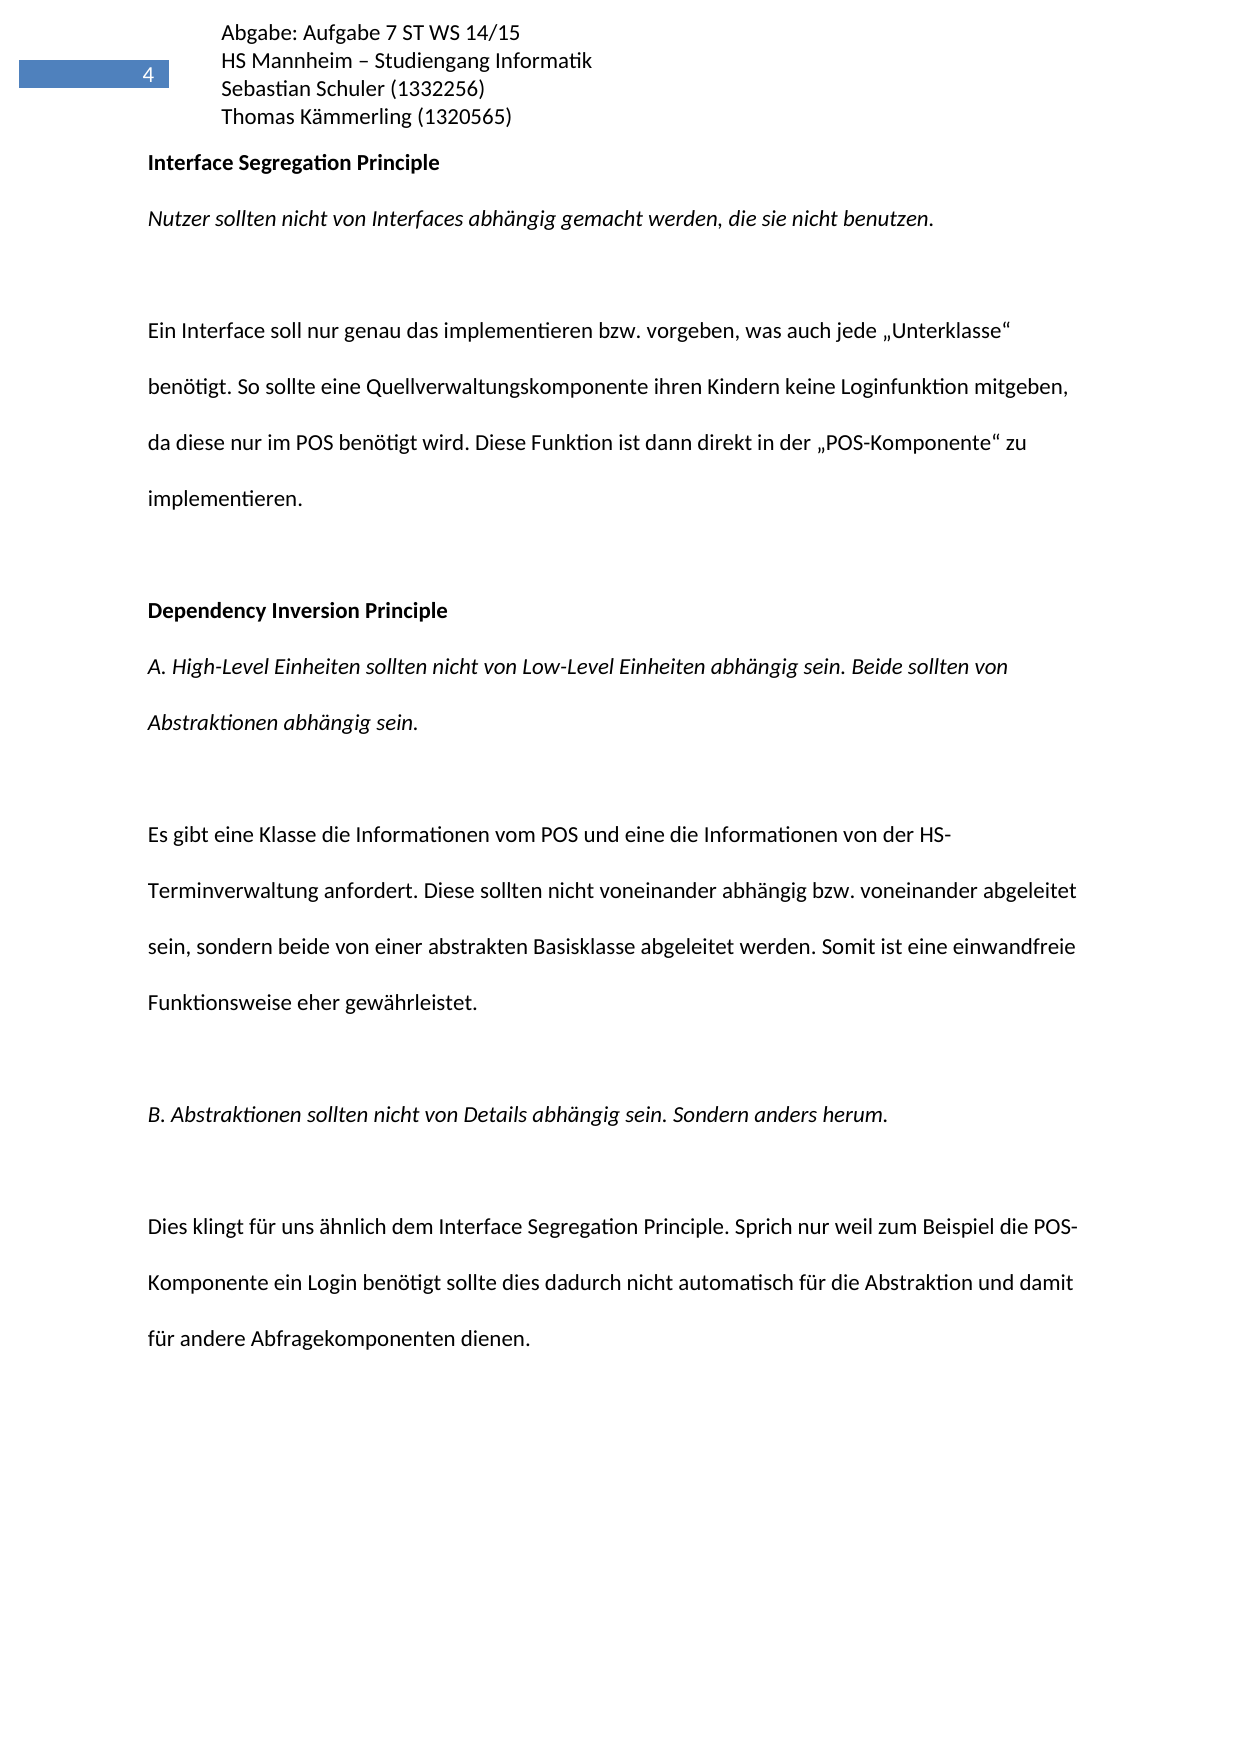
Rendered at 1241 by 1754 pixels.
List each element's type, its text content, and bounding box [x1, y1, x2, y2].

text A. High-Level Einheiten sollten nicht von Low-Level Einheiten abhängig sein. Beide sollten von Abstraktionen abhängig sein. [148, 652, 1093, 736]
text Interface Segregation Principle [148, 148, 1093, 176]
text Ein Interface soll nur genau das implementieren bzw. vorgeben, was auch jede „Unterklasse“ benötigt. So sollte eine Quellverwaltungskomponente ihren Kindern keine Loginfunktion mitgeben, da diese nur im POS benötigt wird. Diese Funktion ist dann direkt in der „POS-Komponente“ zu implementieren. [148, 316, 1093, 512]
text Dies klingt für uns ähnlich dem Interface Segregation Principle. Sprich nur weil zum Beispiel die POS-Komponente ein Login benötigt sollte dies dadurch nicht automatisch für die Abstraktion und damit für andere Abfragekomponenten dienen. [148, 1212, 1093, 1352]
text Es gibt eine Klasse die Informationen vom POS und eine die Informationen von der HS-Terminverwaltung anfordert. Diese sollten nicht voneinander abhängig bzw. voneinander abgeleitet sein, sondern beide von einer abstrakten Basisklasse abgeleitet werden. Somit ist eine einwandfreie Funktionsweise eher gewährleistet. [148, 820, 1093, 1016]
text B. Abstraktionen sollten nicht von Details abhängig sein. Sondern anders herum. [148, 1100, 1093, 1128]
text Nutzer sollten nicht von Interfaces abhängig gemacht werden, die sie nicht benutzen. [148, 204, 1093, 232]
text Dependency Inversion Principle [148, 596, 1093, 624]
